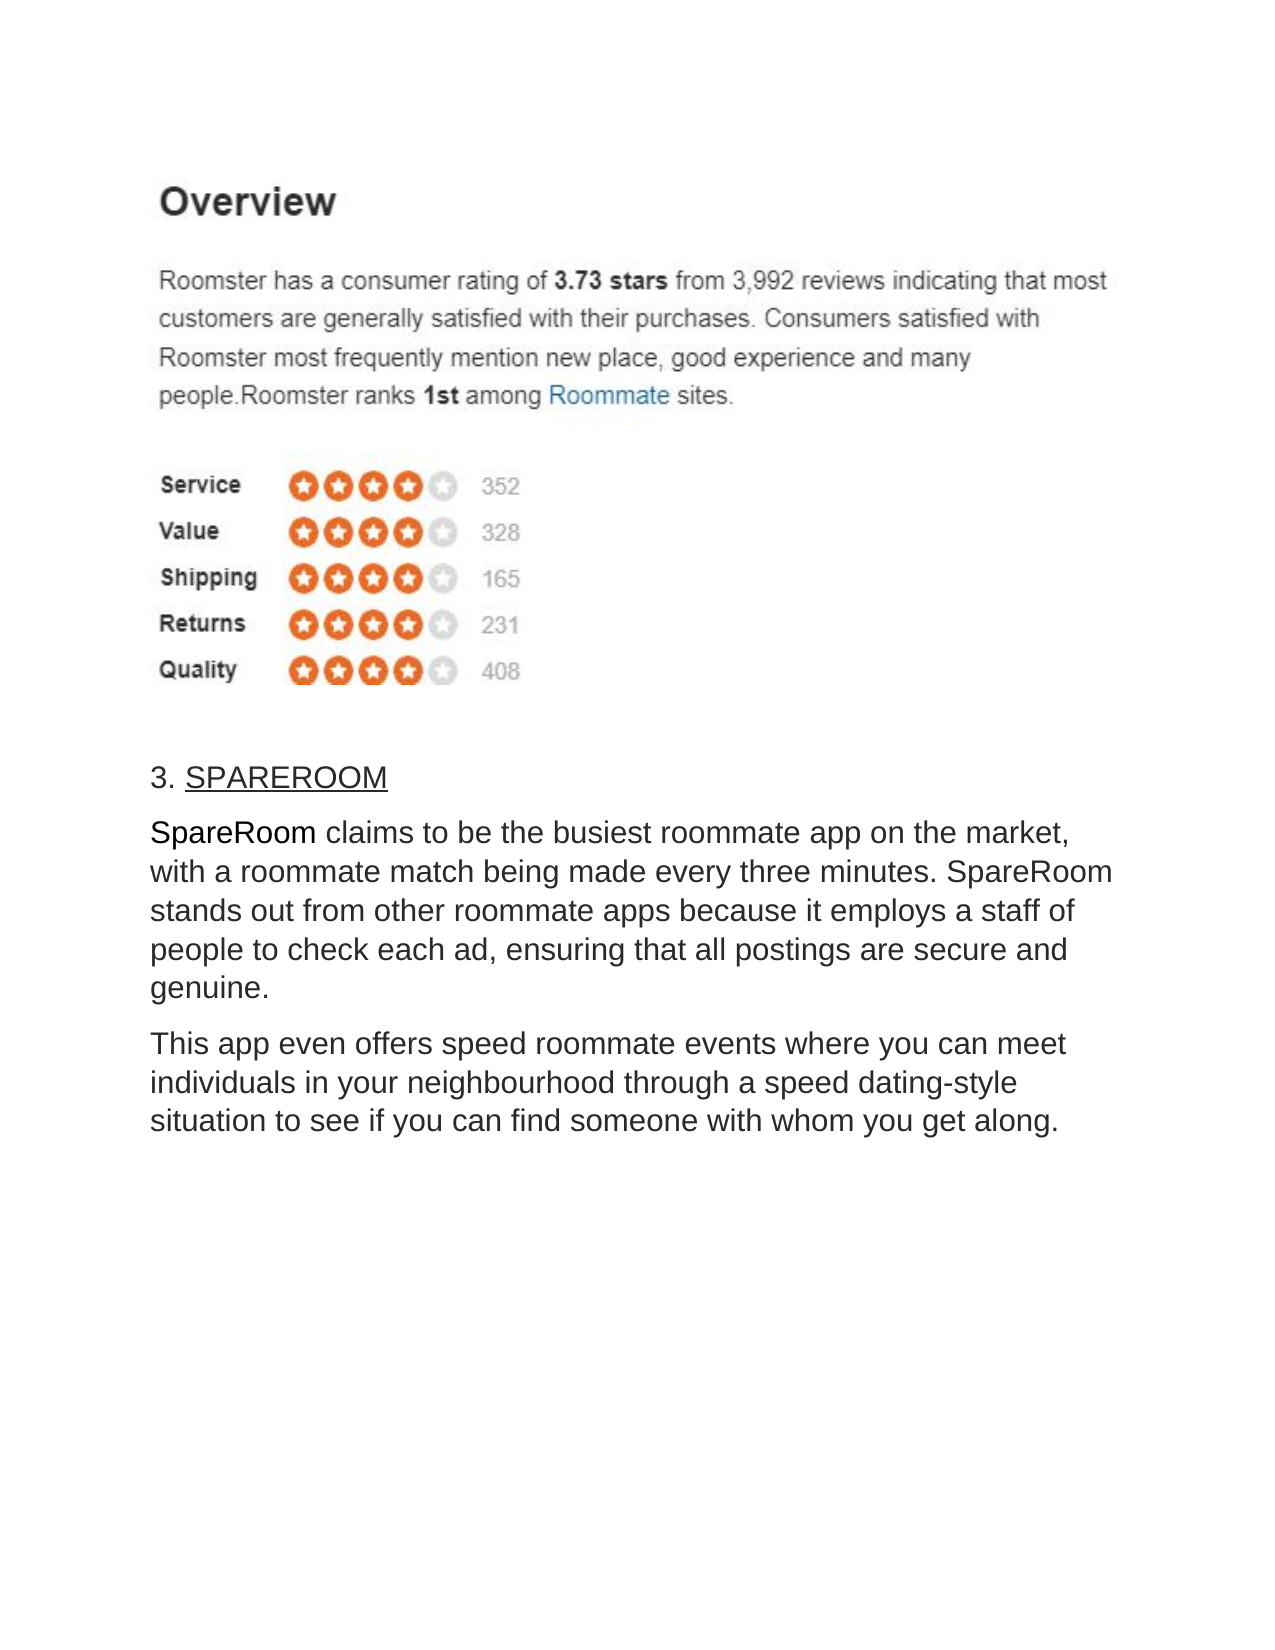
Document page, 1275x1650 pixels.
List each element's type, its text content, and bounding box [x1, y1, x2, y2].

text 3. SPAREROOM [150, 759, 1125, 795]
text This app even offers speed roommate events where you can meet individuals in your neighbourhood through a speed dating-style situation to see if you can find someone with whom you get along. [150, 1025, 1125, 1138]
text SpareRoom claims to be the busiest roommate app on the market, with a roommate match being made every three minutes. SpareRoom stands out from other roommate apps because it employs a staff of people to check each ad, ensuring that all postings are secure and genuine. [150, 814, 1125, 1006]
picture [150, 180, 1136, 685]
